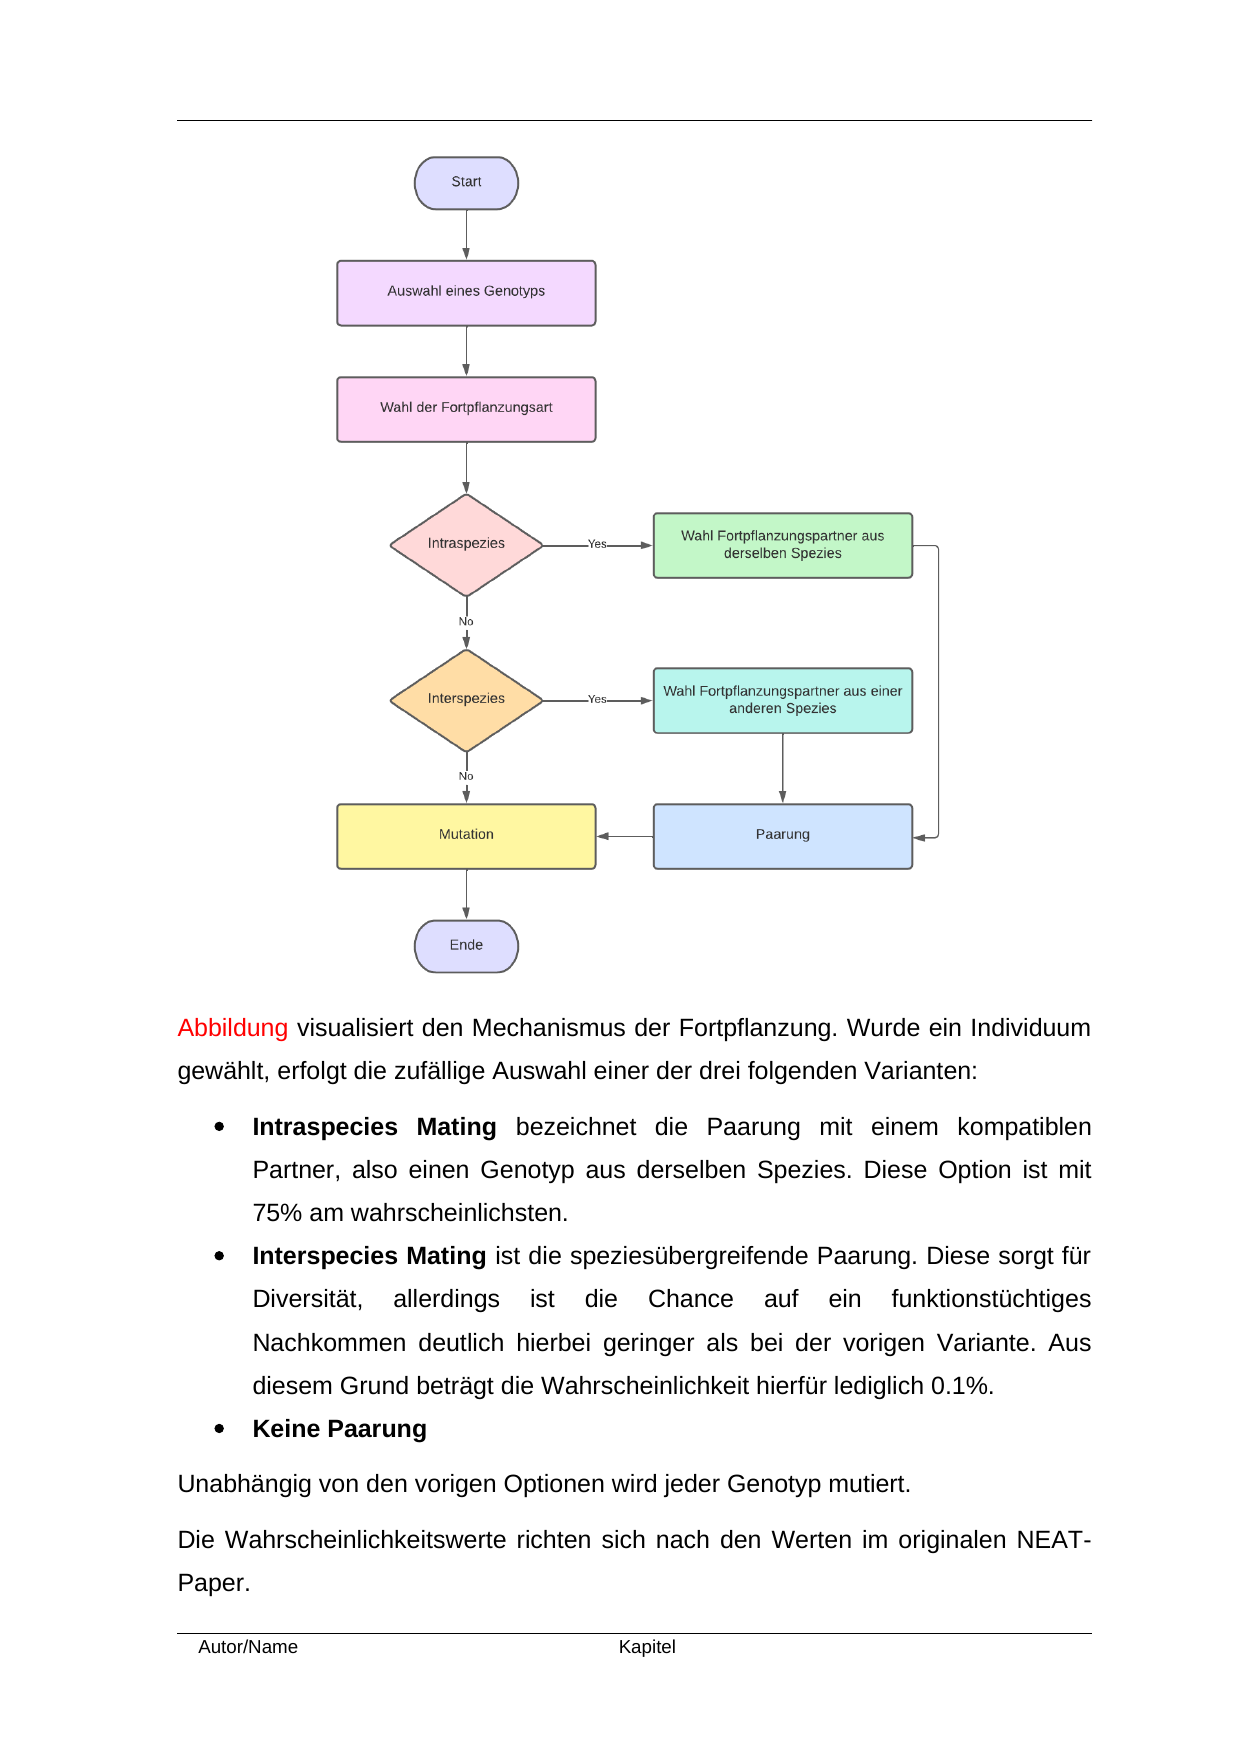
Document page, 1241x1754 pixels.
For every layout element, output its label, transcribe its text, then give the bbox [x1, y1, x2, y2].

list Intraspecies Mating bezeichnet die Paarung mit einem kompatiblen Partner, also einen Genotyp aus derselben Spezies. Diese Option ist mit 75% am wahrscheinlichsten. [215, 1112, 1092, 1227]
list Interspecies Mating ist die speziesübergreifende Paarung. Diese sorgt für Diversität, allerdings ist die Chance auf ein funktionstüchtiges Nachkommen deutlich hierbei geringer als bei der vorigen Variante. Aus diesem Grund beträgt die Wahrscheinlichkeit hierfür lediglich 0.1%. [215, 1241, 1092, 1399]
text Abbildung visualisiert den Mechanismus der Fortpflanzung. Wurde ein Individuum gewählt, erfolgt die zufällige Auswahl einer der drei folgenden Varianten: [177, 1013, 1092, 1085]
text Die Wahrscheinlichkeitswerte richten sich nach den Werten im originalen NEAT-Paper. [177, 1525, 1092, 1597]
text Unabhängig von den vorigen Optionen wird jeder Genotyp mutiert. [177, 1469, 1092, 1498]
picture [293, 147, 977, 987]
list Keine Paarung [215, 1414, 1092, 1443]
